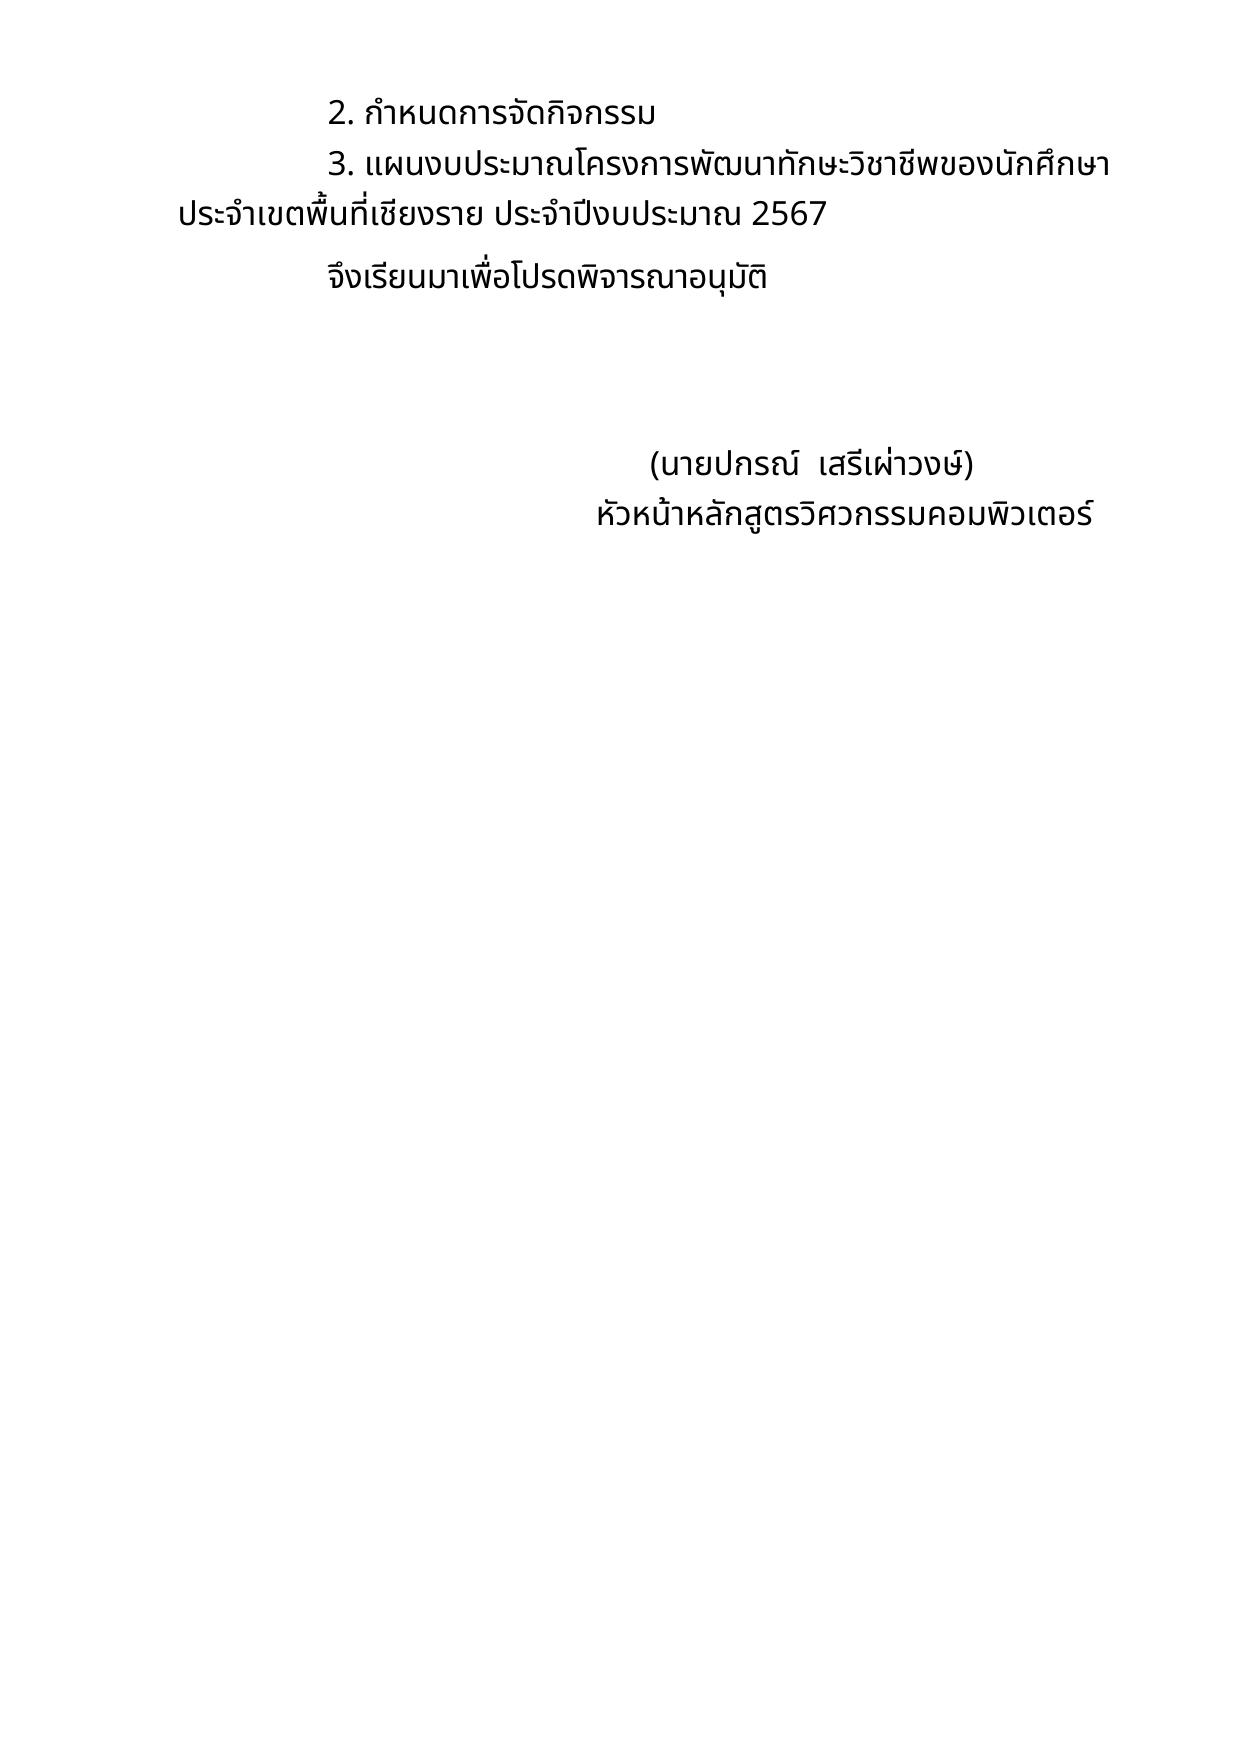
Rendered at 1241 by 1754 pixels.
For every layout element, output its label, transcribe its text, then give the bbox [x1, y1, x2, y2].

text 2. กำหนดการจัดกิจกรรม [177, 89, 1122, 139]
text จึงเรียนมาเพื่อโปรดพิจารณาอนุมัติ [177, 253, 1122, 303]
text 3. แผนงบประมาณโครงการพัฒนาทักษะวิชาชีพของนักศึกษาประจำเขตพื้นที่เชียงราย ประจำปีงบประมาณ 2567 [177, 139, 1122, 241]
text (นายปกรณ์ เสรีเผ่าวงษ์) [177, 440, 1122, 490]
text หัวหน้าหลักสูตรวิศวกรรมคอมพิวเตอร์ [552, 490, 1122, 541]
